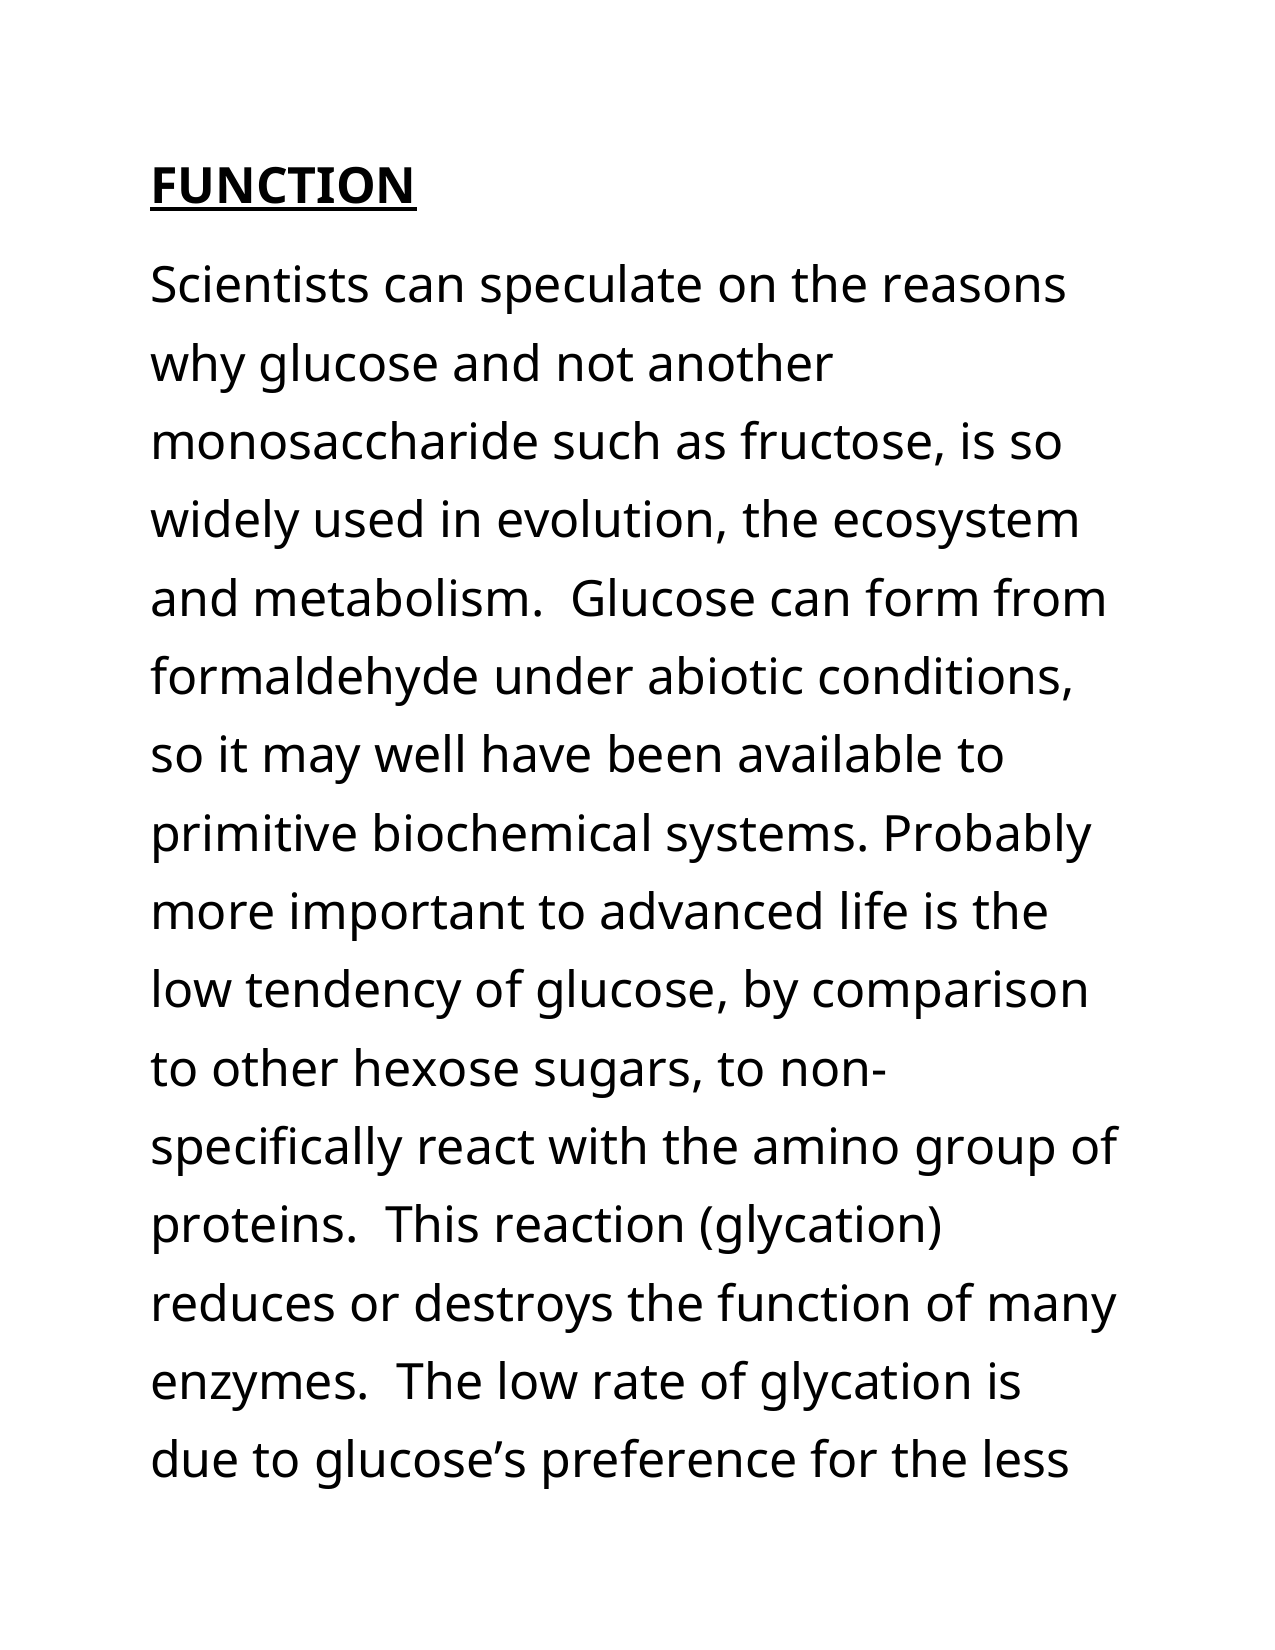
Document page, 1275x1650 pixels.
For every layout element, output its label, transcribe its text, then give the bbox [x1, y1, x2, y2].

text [150, 249, 1125, 1492]
text FUNCTION [150, 150, 1125, 218]
